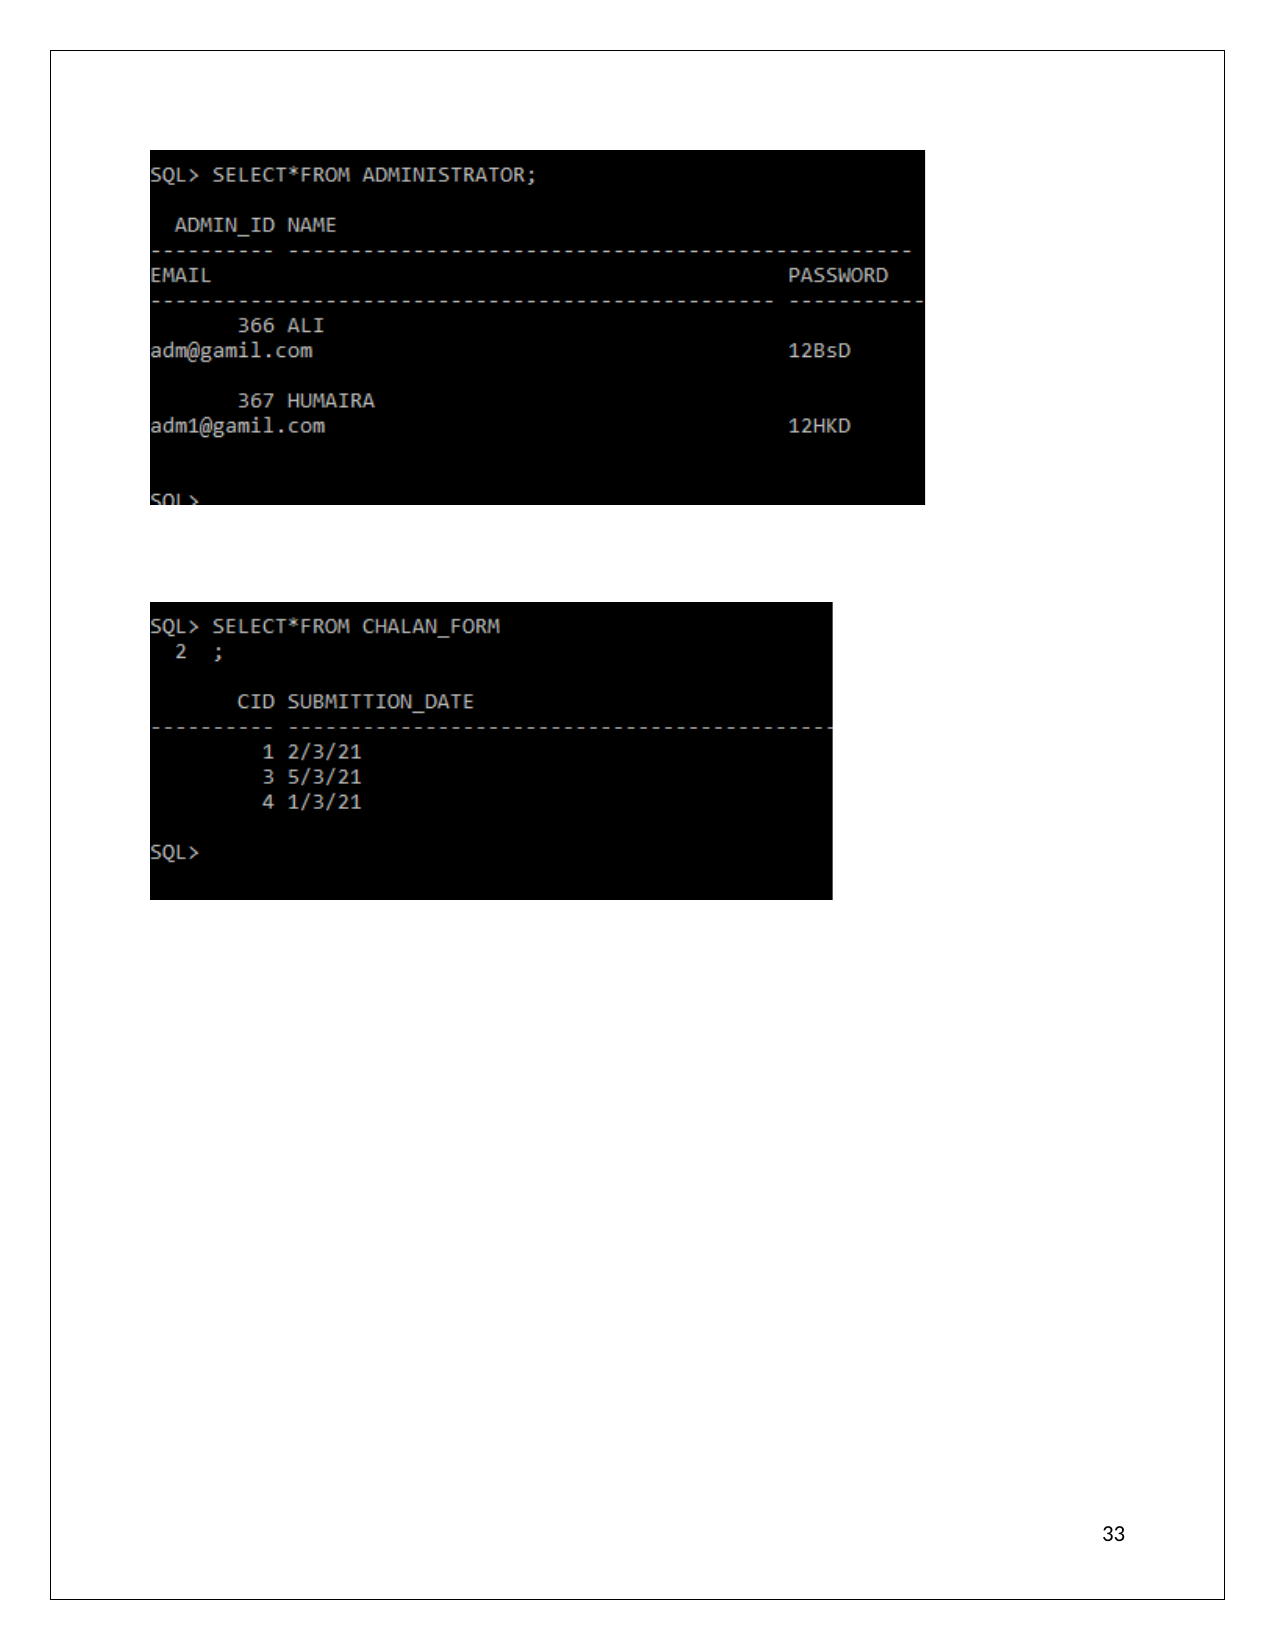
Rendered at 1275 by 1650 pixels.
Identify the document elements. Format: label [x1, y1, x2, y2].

picture [150, 602, 833, 900]
picture [150, 150, 926, 505]
